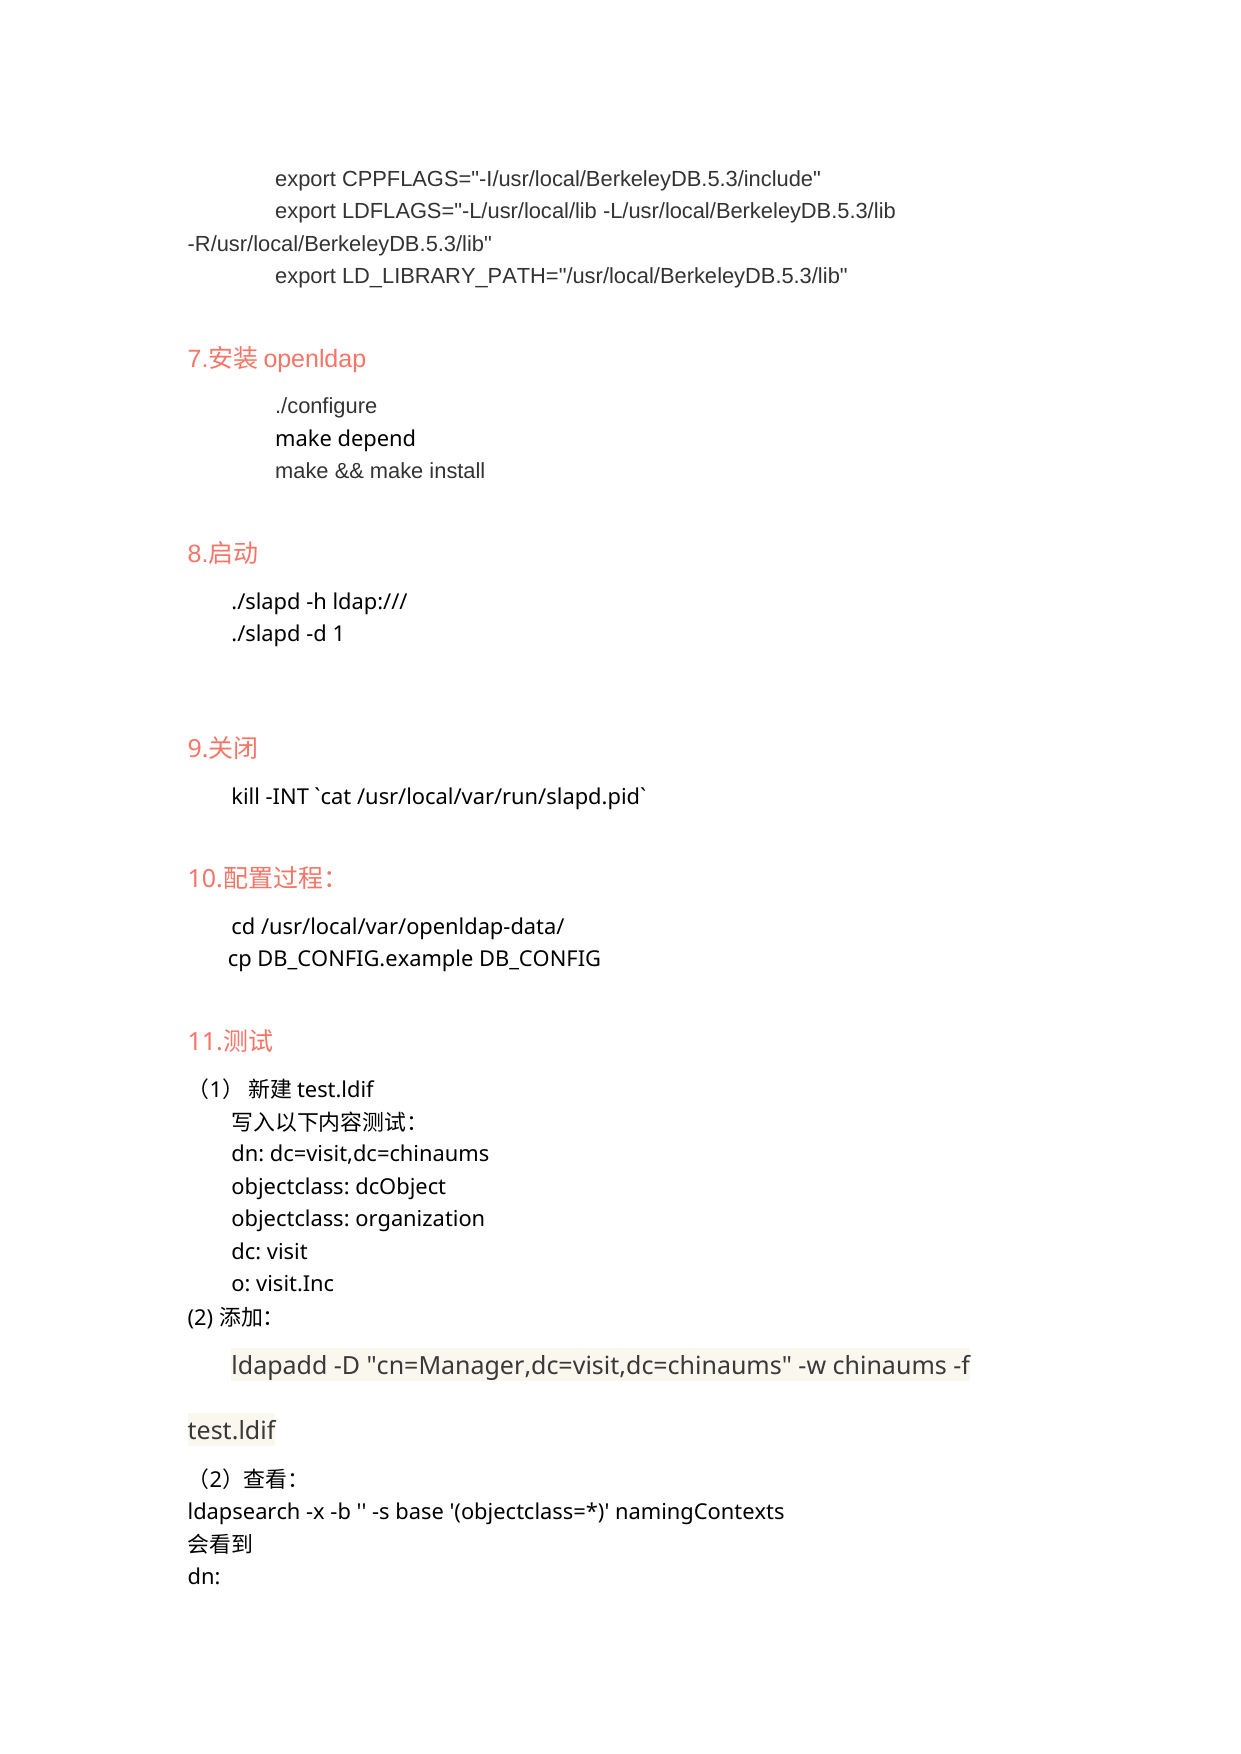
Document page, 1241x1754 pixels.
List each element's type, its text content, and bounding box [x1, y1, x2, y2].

text cd /usr/local/var/openldap-data/ [187, 909, 1053, 942]
text 7.安装openldap [187, 324, 1053, 389]
text ldapsearch -x -b '' -s base '(objectclass=*)' namingContexts [187, 1494, 1053, 1527]
text （2）查看： [187, 1462, 1053, 1494]
text objectclass: dcObject [187, 1169, 1053, 1202]
text export LDFLAGS="-L/usr/local/lib -L/usr/local/BerkeleyDB.5.3/lib -R/usr/local/BerkeleyDB.5.3/lib" [187, 194, 1053, 259]
text ./configure [187, 389, 1053, 422]
text 11.测试 [187, 1007, 1053, 1072]
text objectclass: organization [187, 1202, 1053, 1234]
text 10.配置过程： [187, 844, 1053, 909]
text dc: visit [187, 1234, 1053, 1267]
text 写入以下内容测试： [187, 1104, 1053, 1137]
text 8.启动 [187, 519, 1053, 584]
text export CPPFLAGS="-I/usr/local/BerkeleyDB.5.3/include" [187, 162, 1053, 194]
text dn: dc=visit,dc=chinaums [187, 1137, 1053, 1169]
text export LD_LIBRARY_PATH="/usr/local/BerkeleyDB.5.3/lib" [187, 259, 1053, 292]
text cp DB_CONFIG.example DB_CONFIG [187, 942, 1053, 974]
text (2) 添加： [187, 1299, 1053, 1332]
text dn: [187, 1559, 1053, 1592]
text ldapadd -D "cn=Manager,dc=visit,dc=chinaums" -w chinaums -f test.ldif [187, 1332, 1053, 1462]
text kill -INT `cat /usr/local/var/run/slapd.pid` [187, 779, 1053, 812]
text （1） 新建test.ldif [297, 1072, 1053, 1104]
text make && make install [187, 454, 1053, 487]
text ./slapd -d 1 [187, 617, 1053, 649]
text ./slapd -h ldap:/// [187, 584, 1053, 617]
text 9.关闭 [187, 714, 1053, 779]
text make depend [187, 422, 1053, 454]
text o: visit.Inc [187, 1267, 1053, 1299]
text 会看到 [187, 1527, 1053, 1559]
